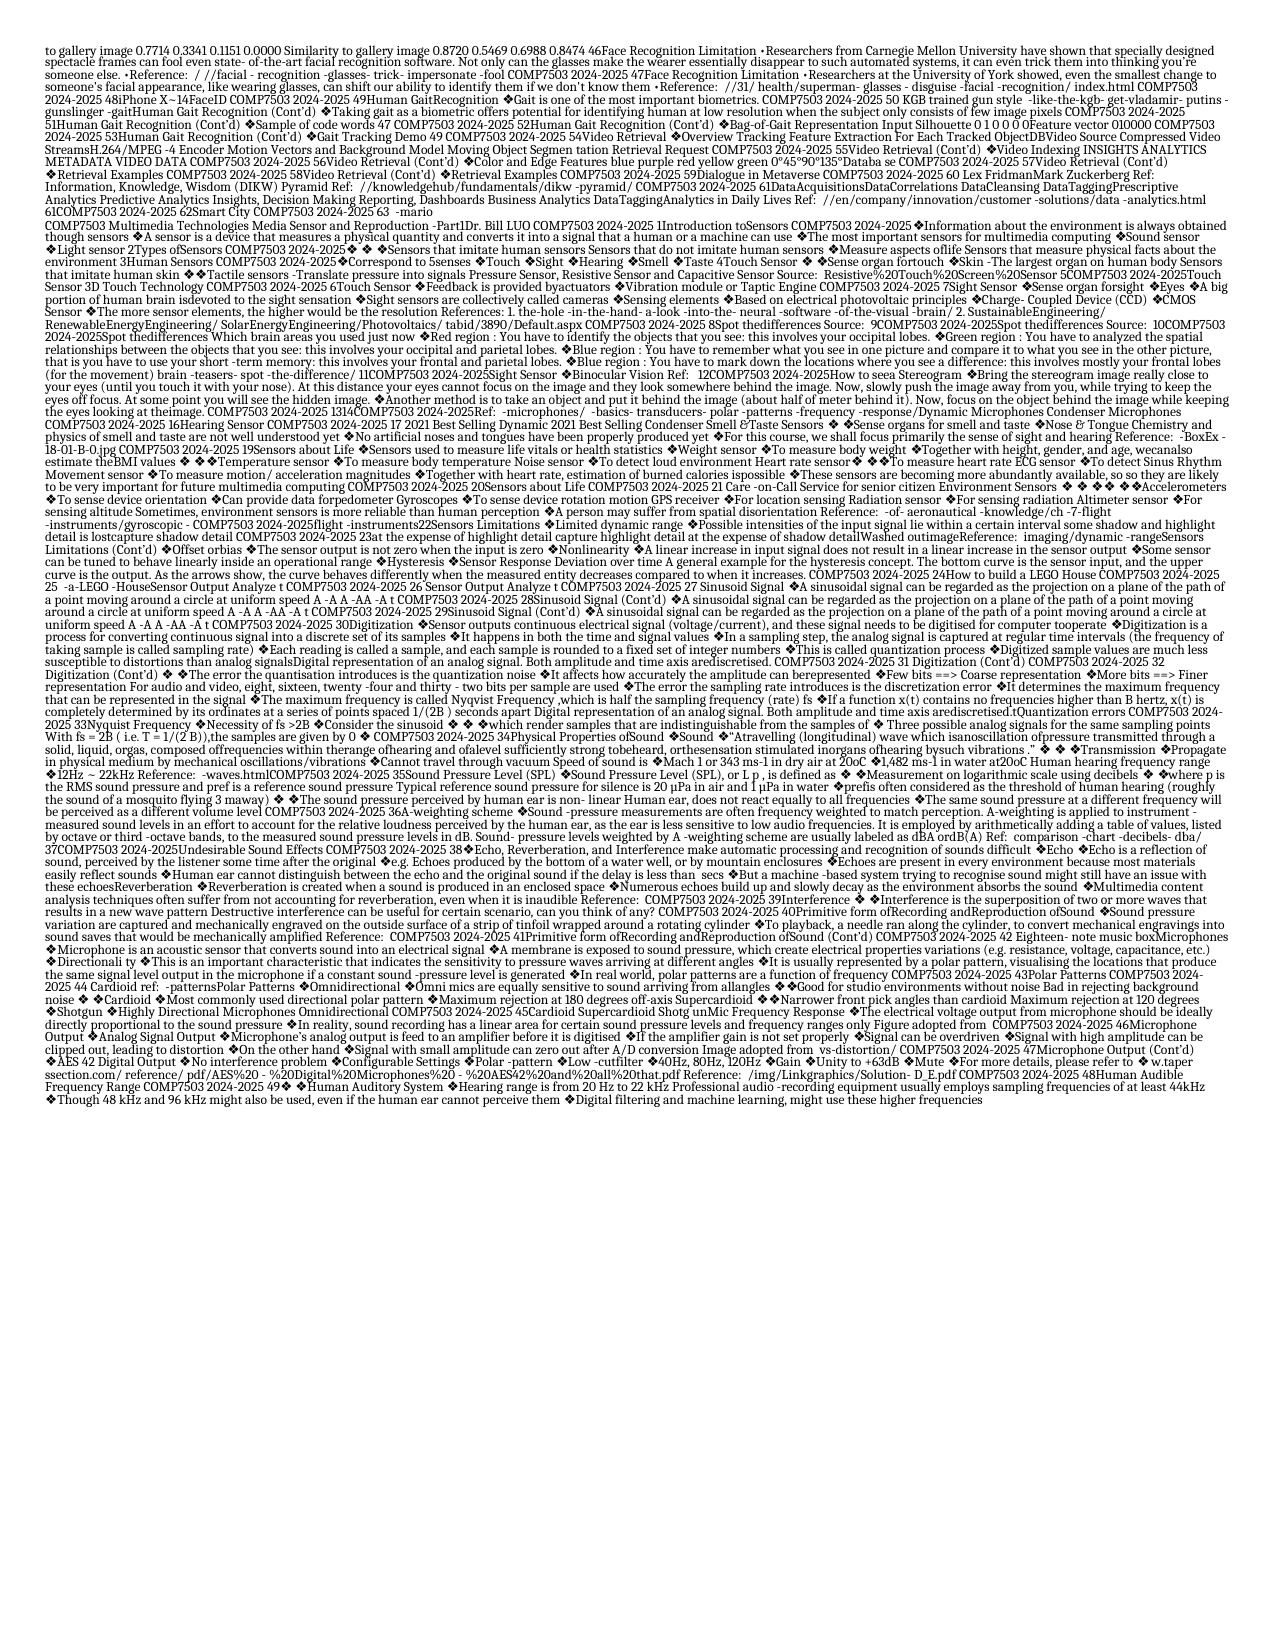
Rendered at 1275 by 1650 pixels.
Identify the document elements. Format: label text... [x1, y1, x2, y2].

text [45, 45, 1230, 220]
text COMP7503 Multimedia Technologies Media Sensor and Reproduction -Part1Dr. Bill LUO COMP7503 2024-2025 1Introduction toSensors COMP7503 2024-2025❖Information about the environment is always obtained though sensors ❖A sensor is a device that measures a physical quantity and converts it into a signal that a human or a machine can use ❖The most important sensors for multimedia computing ❖Sound sensor ❖Light sensor 2Types ofSensors COMP7503 2024-2025❖ ❖ ❖Sensors that imitate human sensors Sensors that do not imitate human sensors ❖Measure aspects oflife Sensors that measure physical facts about the environment 3Human Sensors COMP7503 2024-2025❖Correspond to 5senses ❖Touch ❖Sight ❖Hearing ❖Smell ❖Taste 4Touch Sensor ❖ ❖Sense organ fortouch ❖Skin -The largest organ on human body Sensors that imitate human skin ❖❖Tactile sensors -Translate pressure into signals Pressure Sensor, Resistive Sensor and Capacitive Sensor Source: Resistive%20Touch%20Screen%20Sensor 5COMP7503 2024-2025Touch Sensor 3D Touch Technology COMP7503 2024-2025 6Touch Sensor ❖Feedback is provided byactuators ❖Vibration module or Taptic Engine COMP7503 2024-2025 7Sight Sensor ❖Sense organ forsight ❖Eyes ❖A big portion of human brain isdevoted to the sight sensation ❖Sight sensors are collectively called cameras ❖Sensing elements ❖Based on electrical photovoltaic principles ❖Charge- Coupled Device (CCD) ❖CMOS Sensor ❖The more sensor elements, the higher would be the resolution References: 1. the-hole -in-the-hand- a-look -into-the- neural -software -of-the-visual -brain/ 2. SustainableEngineering/ RenewableEnergyEngineering/ SolarEnergyEngineering/Photovoltaics/ tabid/3890/Default.aspx COMP7503 2024-2025 8Spot thedifferences Source: 9COMP7503 2024-2025Spot thedifferences Source: 10COMP7503 2024-2025Spot thedifferences Which brain areas you used just now ❖Red region : You have to identify the objects that you see: this involves your occipital lobes. ❖Green region : You have to analyzed the spatial relationships between the objects that you see: this involves your occipital and parietal lobes. ❖Blue region : You have to remember what you see in one picture and compare it to what you see in the other picture, that is you have to use your short -term memory: this involves your frontal and parietal lobes. ❖Blue region : You have to mark down the locations where you see a difference: this involves mostly your frontal lobes (for the movement) brain -teasers- spot -the-difference/ 11COMP7503 2024-2025Sight Sensor ❖Binocular Vision Ref: 12COMP7503 2024-2025How to seea Stereogram ❖Bring the stereogram image really close to your eyes (until you touch it with your nose). At this distance your eyes cannot focus on the image and they look somewhere behind the image. Now, slowly push the image away from you, while trying to keep the eyes off focus. At some point you will see the hidden image. ❖Another method is to take an object and put it behind the image (about half of meter behind it). Now, focus on the object behind the image while keeping the eyes looking at theimage. COMP7503 2024-2025 1314COMP7503 2024-2025Ref: -microphones/ -basics- transducers- polar -patterns -frequency -response/Dynamic Microphones Condenser Microphones COMP7503 2024-2025 16Hearing Sensor COMP7503 2024-2025 17 2021 Best Selling Dynamic 2021 Best Selling Condenser Smell &Taste Sensors ❖ ❖Sense organs for smell and taste ❖Nose & Tongue Chemistry and physics of smell and taste are not well understood yet ❖No artificial noses and tongues have been properly produced yet ❖For this course, we shall focus primarily the sense of sight and hearing Reference: -BoxEx -18-01-B-0.jpg COMP7503 2024-2025 19Sensors about Life ❖Sensors used to measure life vitals or health statistics ❖Weight sensor ❖To measure body weight ❖Together with height, gender, and age, wecanalso estimate theBMI values ❖ ❖❖Temperature sensor ❖To measure body temperature Noise sensor ❖To detect loud environment Heart rate sensor❖ ❖❖To measure heart rate ECG sensor ❖To detect Sinus Rhythm Movement sensor ❖To measure motion/ acceleration magnitudes ❖Together with heart rate, estimation of burned calories ispossible ❖These sensors are becoming more abundantly available, so so they are likely to be very important for future multimedia computing COMP7503 2024-2025 20Sensors about Life COMP7503 2024-2025 21 Care -on-Call Service for senior citizen Environment Sensors ❖ ❖ ❖❖ ❖❖Accelerometers ❖To sense device orientation ❖Can provide data forpedometer Gyroscopes ❖To sense device rotation motion GPS receiver ❖For location sensing Radiation sensor ❖For sensing radiation Altimeter sensor ❖For sensing altitude Sometimes, environment sensors is more reliable than human perception ❖A person may suffer from spatial disorientation Reference: -of- aeronautical -knowledge/ch -7-flight -instruments/gyroscopic - COMP7503 2024-2025flight -instruments22Sensors Limitations ❖Limited dynamic range ❖Possible intensities of the input signal lie within a certain interval some shadow and highlight detail is lostcapture shadow detail COMP7503 2024-2025 23at the expense of highlight detail capture highlight detail at the expense of shadow detailWashed outimageReference: imaging/dynamic -rangeSensors Limitations (Cont’d) ❖Offset orbias ❖The sensor output is not zero when the input is zero ❖Nonlinearity ❖A linear increase in input signal does not result in a linear increase in the sensor output ❖Some sensor can be tuned to behave linearly inside an operational range ❖Hysteresis ❖Sensor Response Deviation over time A general example for the hysteresis concept. The bottom curve is the sensor input, and the upper curve is the output. As the arrows show, the curve behaves differently when the measured entity decreases compared to when it increases. COMP7503 2024-2025 24How to build a LEGO House COMP7503 2024-2025 25 -a-LEGO -HouseSensor Output Analyze t COMP7503 2024-2025 26 Sensor Output Analyze t COMP7503 2024-2025 27 Sinusoid Signal ❖A sinusoidal signal can be regarded as the projection on a plane of the path of a point moving around a circle at uniform speed A -A A -AA -A t COMP7503 2024-2025 28Sinusoid Signal (Cont’d) ❖A sinusoidal signal can be regarded as the projection on a plane of the path of a point moving around a circle at uniform speed A -A A -AA -A t COMP7503 2024-2025 29Sinusoid Signal (Cont’d) ❖A sinusoidal signal can be regarded as the projection on a plane of the path of a point moving around a circle at uniform speed A -A A -AA -A t COMP7503 2024-2025 30Digitization ❖Sensor outputs continuous electrical signal (voltage/current), and these signal needs to be digitised for computer tooperate ❖Digitization is a process for converting continuous signal into a discrete set of its samples ❖It happens in both the time and signal values ❖In a sampling step, the analog signal is captured at regular time intervals (the frequency of taking sample is called sampling rate) ❖Each reading is called a sample, and each sample is rounded to a fixed set of integer numbers ❖This is called quantization process ❖Digitized sample values are much less susceptible to distortions than analog signalsDigital representation of an analog signal. Both amplitude and time axis arediscretised. COMP7503 2024-2025 31 Digitization (Cont’d) COMP7503 2024-2025 32 Digitization (Cont’d) ❖ ❖The error the quantisation introduces is the quantization noise ❖It affects how accurately the amplitude can berepresented ❖Few bits ==> Coarse representation ❖More bits ==> Finer representation For audio and video, eight, sixteen, twenty -four and thirty - two bits per sample are used ❖The error the sampling rate introduces is the discretization error ❖It determines the maximum frequency that can be represented in the signal ❖The maximum frequency is called Nyqvist Frequency ,which is half the sampling frequency (rate) fs ❖If a function x(t) contains no frequencies higher than B hertz, x(t) is completely determined by its ordinates at a series of points spaced 1/(2B ) seconds apart Digital representation of an analog signal. Both amplitude and time axis arediscretised.tQuantization errors COMP7503 2024-2025 33Nyquist Frequency ❖Necessity of fs >2B ❖Consider the sinusoid ❖ ❖ ❖which render samples that are indistinguishable from the samples of ❖ Three possible analog signals for the same sampling points With fs = 2B ( i.e. T = 1/(2 B)),the samples are given by 0 ❖ COMP7503 2024-2025 34Physical Properties ofSound ❖Sound ❖“Atravelling (longitudinal) wave which isanoscillation ofpressure transmitted through a solid, liquid, orgas, composed offrequencies within therange ofhearing and ofalevel sufficiently strong tobeheard, orthesensation stimulated inorgans ofhearing bysuch vibrations .” ❖ ❖ ❖Transmission ❖Propagate in physical medium by mechanical oscillations/vibrations ❖Cannot travel through vacuum Speed of sound is ❖Mach 1 or 343 ms-1 in dry air at 20oC ❖1,482 ms-1 in water at20oC Human hearing frequency range ❖12Hz ~ 22kHz Reference: -waves.htmlCOMP7503 2024-2025 35Sound Pressure Level (SPL) ❖Sound Pressure Level (SPL), or L p , is defined as ❖ ❖Measurement on logarithmic scale using decibels ❖ ❖where p is the RMS sound pressure and pref is a reference sound pressure Typical reference sound pressure for silence is 20 µPa in air and 1 µPa in water ❖prefis often considered as the threshold of human hearing (roughly the sound of a mosquito flying 3 maway) ❖ ❖The sound pressure perceived by human ear is non- linear Human ear, does not react equally to all frequencies ❖The same sound pressure at a different frequency will be perceived as a different volume level COMP7503 2024-2025 36A-weighting scheme ❖Sound -pressure measurements are often frequency weighted to match perception. A-weighting is applied to instrument -measured sound levels in an effort to account for the relative loudness perceived by the human ear, as the ear is less sensitive to low audio frequencies. It is employed by arithmetically adding a table of values, listed by octave or third -octave bands, to the measured sound pressure levels in dB. Sound- pressure levels weighted by A -weighting scheme are usually labeled as dBA ordB(A) Ref: comparison -chart -decibels- dba/ 37COMP7503 2024-2025Undesirable Sound Effects COMP7503 2024-2025 38❖Echo, Reverberation, and Interference make automatic processing and recognition of sounds difficult ❖Echo ❖Echo is a reflection of sound, perceived by the listener some time after the original ❖e.g. Echoes produced by the bottom of a water well, or by mountain enclosures ❖Echoes are present in every environment because most materials easily reflect sounds ❖Human ear cannot distinguish between the echo and the original sound if the delay is less than secs ❖But a machine -based system trying to recognise sound might still have an issue with these echoesReverberation ❖Reverberation is created when a sound is produced in an enclosed space ❖Numerous echoes build up and slowly decay as the environment absorbs the sound ❖Multimedia content analysis techniques often suffer from not accounting for reverberation, even when it is inaudible Reference: COMP7503 2024-2025 39Interference ❖ ❖Interference is the superposition of two or more waves that results in a new wave pattern Destructive interference can be useful for certain scenario, can you think of any? COMP7503 2024-2025 40Primitive form ofRecording andReproduction ofSound ❖Sound pressure variation are captured and mechanically engraved on the outside surface of a strip of tinfoil wrapped around a rotating cylinder ❖To playback, a needle ran along the cylinder, to convert mechanical engravings into sound saves that would be mechanically amplified Reference: COMP7503 2024-2025 41Primitive form ofRecording andReproduction ofSound (Cont’d) COMP7503 2024-2025 42 Eighteen- note music boxMicrophones ❖Microphone is an acoustic sensor that converts sound into an electrical signal ❖A membrane is exposed to sound pressure, which create electrical properties variations (e.g. resistance, voltage, capacitance, etc.) ❖Directionali ty ❖This is an important characteristic that indicates the sensitivity to pressure waves arriving at different angles ❖It is usually represented by a polar pattern, visualising the locations that produce the same signal level output in the microphone if a constant sound -pressure level is generated ❖In real world, polar patterns are a function of frequency COMP7503 2024-2025 43Polar Patterns COMP7503 2024-2025 44 Cardioid ref: -patternsPolar Patterns ❖Omnidirectional ❖Omni mics are equally sensitive to sound arriving from allangles ❖❖Good for studio environments without noise Bad in rejecting background noise ❖ ❖Cardioid ❖Most commonly used directional polar pattern ❖Maximum rejection at 180 degrees off-axis Supercardioid ❖❖Narrower front pick angles than cardioid Maximum rejection at 120 degrees ❖Shotgun ❖Highly Directional Microphones Omnidirectional COMP7503 2024-2025 45Cardioid Supercardioid Shotg unMic Frequency Response ❖The electrical voltage output from microphone should be ideally directly proportional to the sound pressure ❖In reality, sound recording has a linear area for certain sound pressure levels and frequency ranges only Figure adopted from COMP7503 2024-2025 46Microphone Output ❖Analog Signal Output ❖Microphone’s analog output is feed to an amplifier before it is digitised ❖If the amplifier gain is not set properly ❖Signal can be overdriven ❖Signal with high amplitude can be clipped out, leading to distortion ❖On the other hand ❖Signal with small amplitude can zero out after A/D conversion Image adopted from vs-distortion/ COMP7503 2024-2025 47Microphone Output (Cont’d) ❖AES 42 Digital Output ❖No interference problem ❖Configurable Settings ❖Polar -pattern ❖Low -cutfilter ❖40Hz, 80Hz, 120Hz ❖Gain ❖Unity to +63dB ❖Mute ❖For more details, please refer to ❖ w.taper ssection.com/ reference/ pdf/AES%20 - %20Digital%20Microphones%20 - %20AES42%20and%20all%20that.pdf Reference: /img/Linkgraphics/Solution- D_E.pdf COMP7503 2024-2025 48Human Audible Frequency Range COMP7503 2024-2025 49❖ ❖Human Auditory System ❖Hearing range is from 20 Hz to 22 kHz Professional audio -recording equipment usually employs sampling frequencies of at least 44kHz ❖Though 48 kHz and 96 kHz might also be used, even if the human ear cannot perceive them ❖Digital filtering and machine learning, might use these higher frequencies [45, 220, 1230, 1107]
